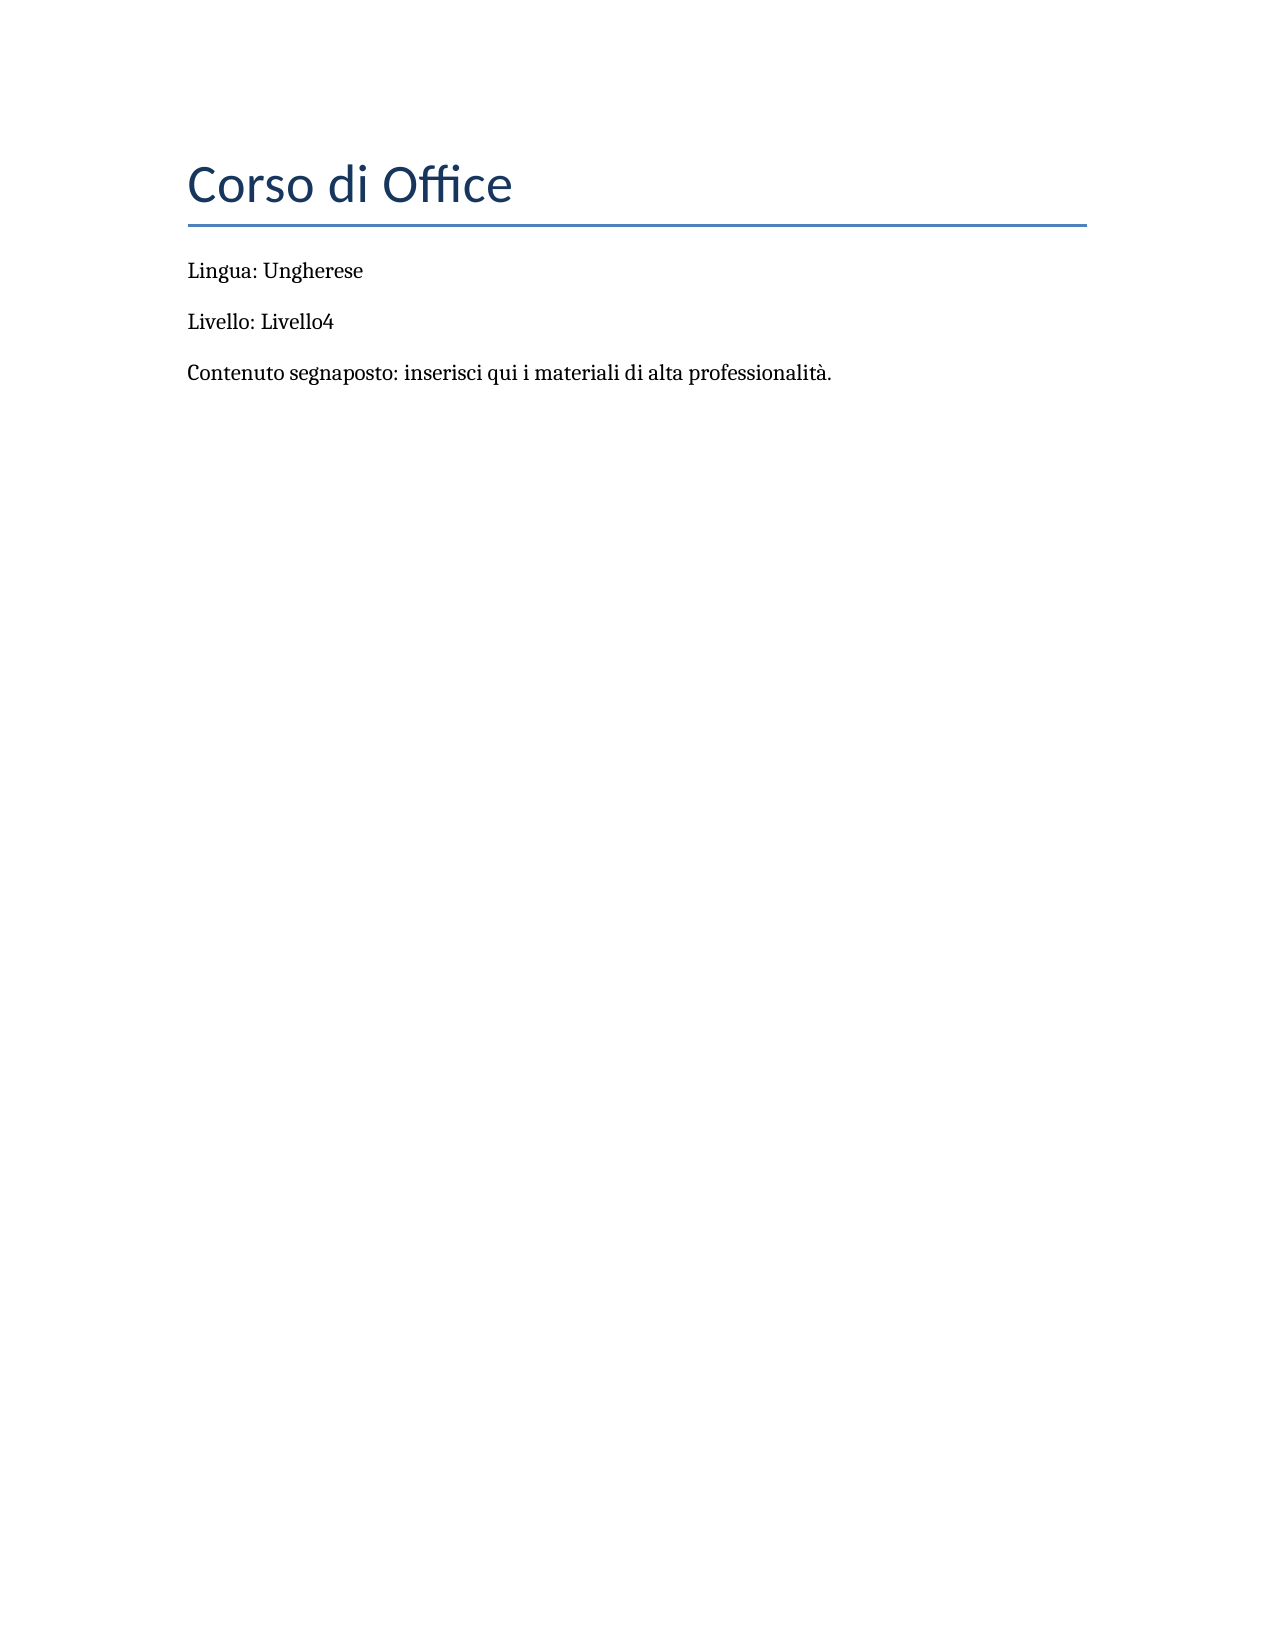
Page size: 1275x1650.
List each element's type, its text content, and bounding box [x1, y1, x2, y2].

text Lingua: Ungherese [187, 258, 1087, 284]
text Livello: Livello4 [187, 309, 1087, 335]
title Corso di Office [187, 150, 1087, 227]
text Contenuto segnaposto: inserisci qui i materiali di alta professionalità. [187, 360, 1087, 386]
